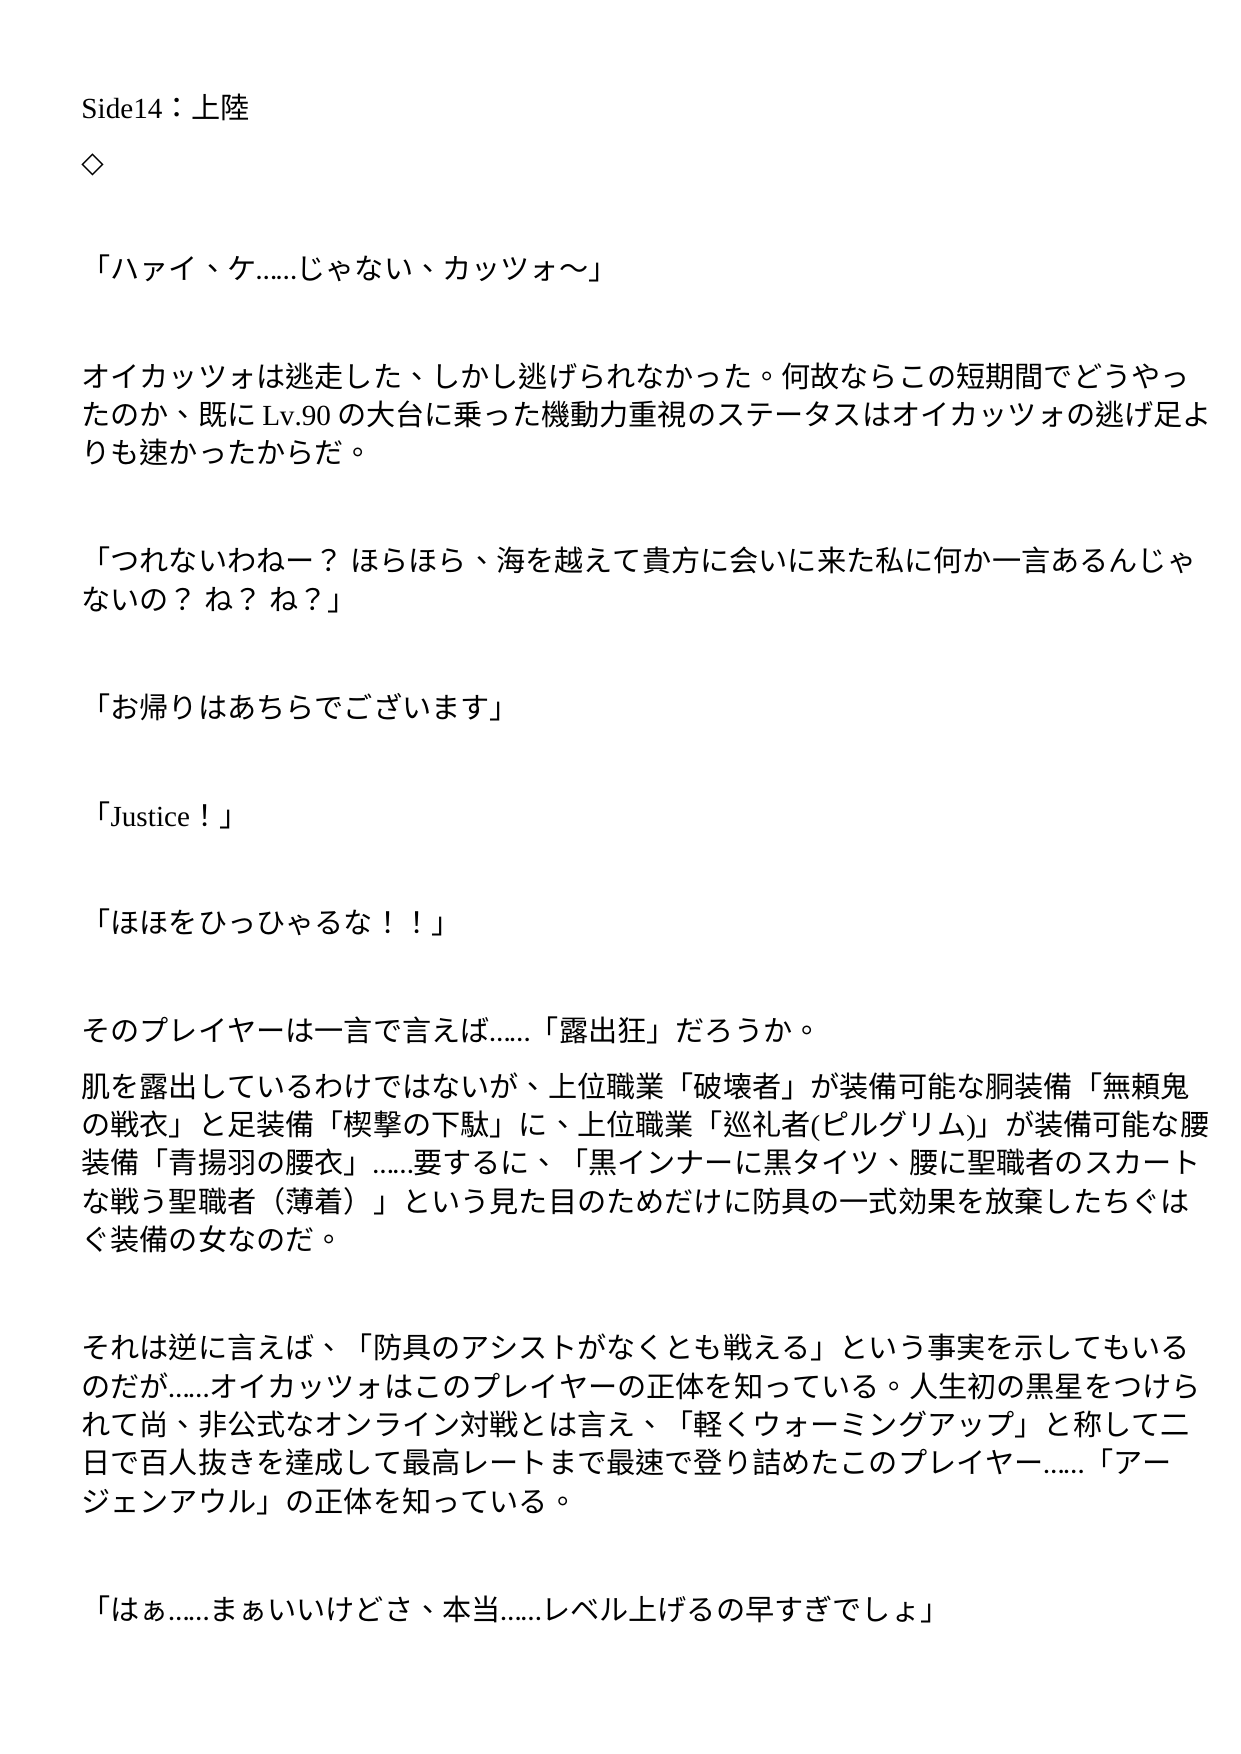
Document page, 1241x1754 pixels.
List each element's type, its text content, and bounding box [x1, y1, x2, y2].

text 「お帰りはあちらでございます」 [81, 690, 1215, 725]
text 肌を露出しているわけではないが、上位職業「破壊者」が装備可能な胴装備「無頼鬼の戦衣」と足装備「楔撃の下駄」に、上位職業「巡礼者(ピルグリム)」が装備可能な腰装備「青揚羽の腰衣」……要するに、「黒インナーに黒タイツ、腰に聖職者のスカートな戦う聖職者（薄着）」という見た目のためだけに防具の一式効果を放棄したちぐはぐ装備の女なのだ。 [81, 1069, 1215, 1258]
text 「はぁ……まぁいいけどさ、本当……レベル上げるの早すぎでしょ」 [81, 1592, 1215, 1628]
text 「ハァイ、ケ……じゃない、カッツォ〜」 [81, 251, 1215, 286]
text Side14：上陸 [81, 90, 1215, 126]
text それは逆に言えば、「防具のアシストがなくとも戦える」という事実を示してもいるのだが……オイカッツォはこのプレイヤーの正体を知っている。人生初の黒星をつけられて尚、非公式なオンライン対戦とは言え、「軽くウォーミングアップ」と称して二日で百人抜きを達成して最高レートまで最速で登り詰めたこのプレイヤー……「アージェンアウル」の正体を知っている。 [81, 1330, 1215, 1520]
text 「ほほをひっひゃるな！！」 [81, 906, 1215, 941]
text 「つれないわねー？ ほらほら、海を越えて貴方に会いに来た私に何か一言あるんじゃないの？ ね？ ね？」 [81, 543, 1215, 617]
text そのプレイヤーは一言で言えば……「露出狂」だろうか。 [81, 1013, 1215, 1049]
text ◇ [81, 145, 1215, 179]
text オイカッツォは逃走した、しかし逃げられなかった。何故ならこの短期間でどうやったのか、既にLv.90の大台に乗った機動力重視のステータスはオイカッツォの逃げ足よりも速かったからだ。 [81, 359, 1215, 471]
text 「Justice！」 [81, 798, 1215, 833]
